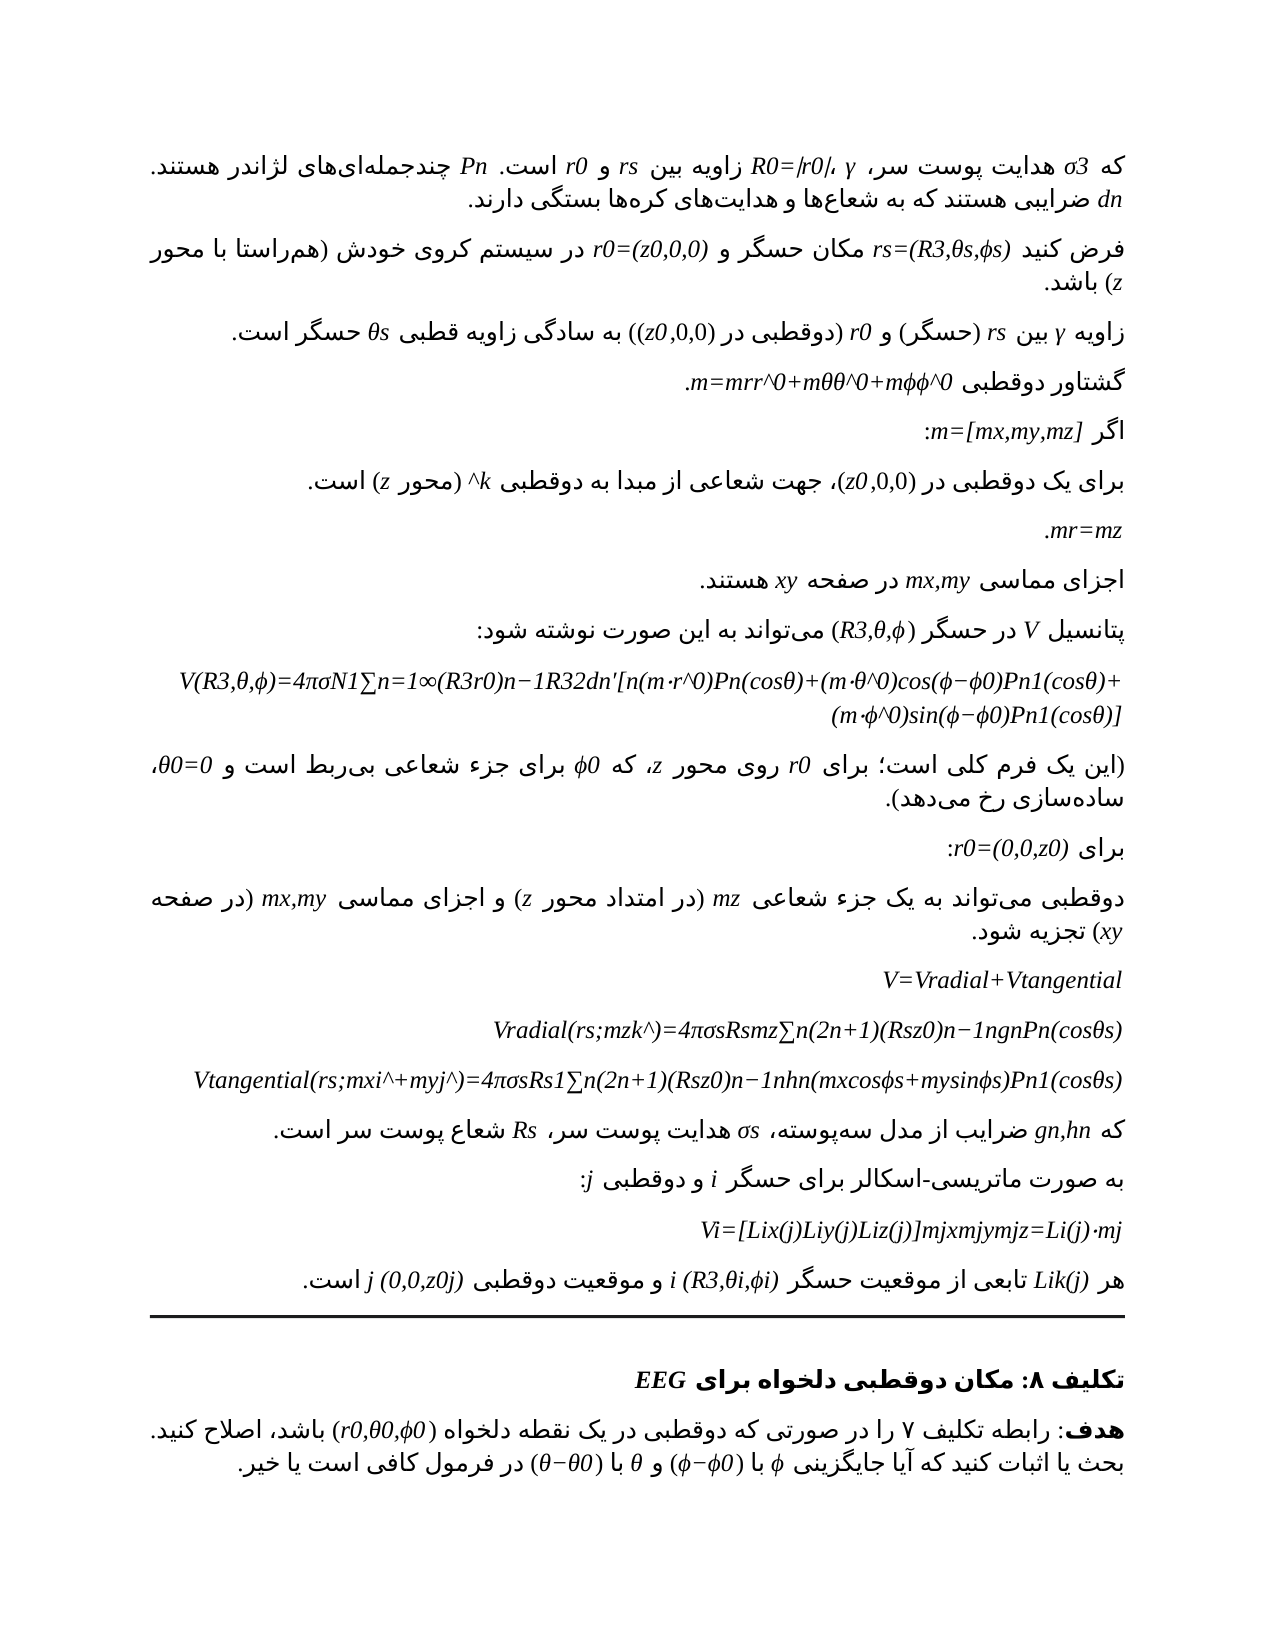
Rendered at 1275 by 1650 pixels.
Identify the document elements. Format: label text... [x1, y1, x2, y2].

text Vradial​(rs​;mz​k^)=4πσs​Rs​mz​​∑n​(2n+1)(Rs​z0​​)n−1ngn​​Pn​(cosθs​) [150, 1015, 1125, 1044]
text تکلیف ۸: مکان دوقطبی دلخواه برای EEG [150, 1365, 1125, 1394]
text فرض کنید rs​=(R3​,θs​,ϕs​) مکان حسگر و r0​=(z0​,0,0) در سیستم کروی خودش (هم‌راستا با محور z) باشد. [150, 234, 1125, 296]
text هدف: رابطه تکلیف ۷ را در صورتی که دوقطبی در یک نقطه دلخواه (r0​,θ0​,ϕ0​) باشد، اصلاح کنید. بحث یا اثبات کنید که آیا جایگزینی ϕ با (ϕ−ϕ0​) و θ با (θ−θ0​) در فرمول کافی است یا خیر. [150, 1415, 1125, 1476]
text به صورت ماتریسی-اسکالر برای حسگر i و دوقطبی j: [150, 1164, 1125, 1193]
text که σ3​ هدایت پوست سر، R0​=∣r0​∣، γ زاویه بین rs​ و r0​ است. Pn​ چندجمله‌ای‌های لژاندر هستند. dn​ ضرایبی هستند که به شعاع‌ها و هدایت‌های کره‌ها بستگی دارند. [150, 150, 1125, 213]
text که gn​,hn​ ضرایب از مدل سه‌پوسته، σs​ هدایت پوست سر، Rs​ شعاع پوست سر است. [150, 1115, 1125, 1143]
text V=Vradial​+Vtangential​ [150, 966, 1125, 994]
text اجزای مماسی mx​,my​ در صفحه xy هستند. [150, 565, 1125, 594]
text برای r0​=(0,0,z0​): [150, 833, 1125, 862]
text اگر m=[mx​,my​,mz​]: [150, 416, 1125, 445]
text Vi​=[Lix(j)​Liy(j)​Liz(j)​]​mjx​mjy​mjz​​​=Li(j)​⋅mj​ [150, 1214, 1125, 1244]
text پتانسیل V در حسگر (R3​,θ,ϕ) می‌تواند به این صورت نوشته شود: [150, 615, 1125, 644]
text V(R3​,θ,ϕ)=4πσN​1​∑n=1∞​(R3​r0​​)n−1R32​dn′​​[n(m⋅r^0​)Pn​(cosθ)+(m⋅θ^0​)cos(ϕ−ϕ0​)Pn1​(cosθ)+(m⋅ϕ^​0​)sin(ϕ−ϕ0​)Pn1​(cosθ)] [150, 665, 1125, 729]
text دوقطبی می‌تواند به یک جزء شعاعی mz​ (در امتداد محور z) و اجزای مماسی mx​,my​ (در صفحه xy) تجزیه شود. [150, 883, 1125, 945]
text گشتاور دوقطبی m=mr​r^0​+mθ​θ^0​+mϕ​ϕ^​0​. [150, 367, 1125, 395]
text mr​=mz​. [150, 516, 1125, 544]
text (این یک فرم کلی است؛ برای r0​ روی محور z، که ϕ0​ برای جزء شعاعی بی‌ربط است و θ0​=0، ساده‌سازی رخ می‌دهد). [150, 751, 1125, 812]
text هر Lik(j)​ تابعی از موقعیت حسگر i (R3​,θi​,ϕi​) و موقعیت دوقطبی j (0,0,z0j​) است. [150, 1265, 1125, 1294]
text برای یک دوقطبی در (0,0,z0​)، جهت شعاعی از مبدا به دوقطبی k^ (محور z) است. [150, 466, 1125, 495]
text Vtangential​(rs​;mx​i^+my​j^​)=4πσs​Rs​1​∑n​(2n+1)(Rs​z0​​)n−1nhn​​(mx​cosϕs​+my​sinϕs​)Pn1​(cosθs​) [150, 1065, 1125, 1094]
text زاویه γ بین rs​ (حسگر) و r0​ (دوقطبی در (0,0,z0​)) به سادگی زاویه قطبی θs​ حسگر است. [150, 317, 1125, 346]
